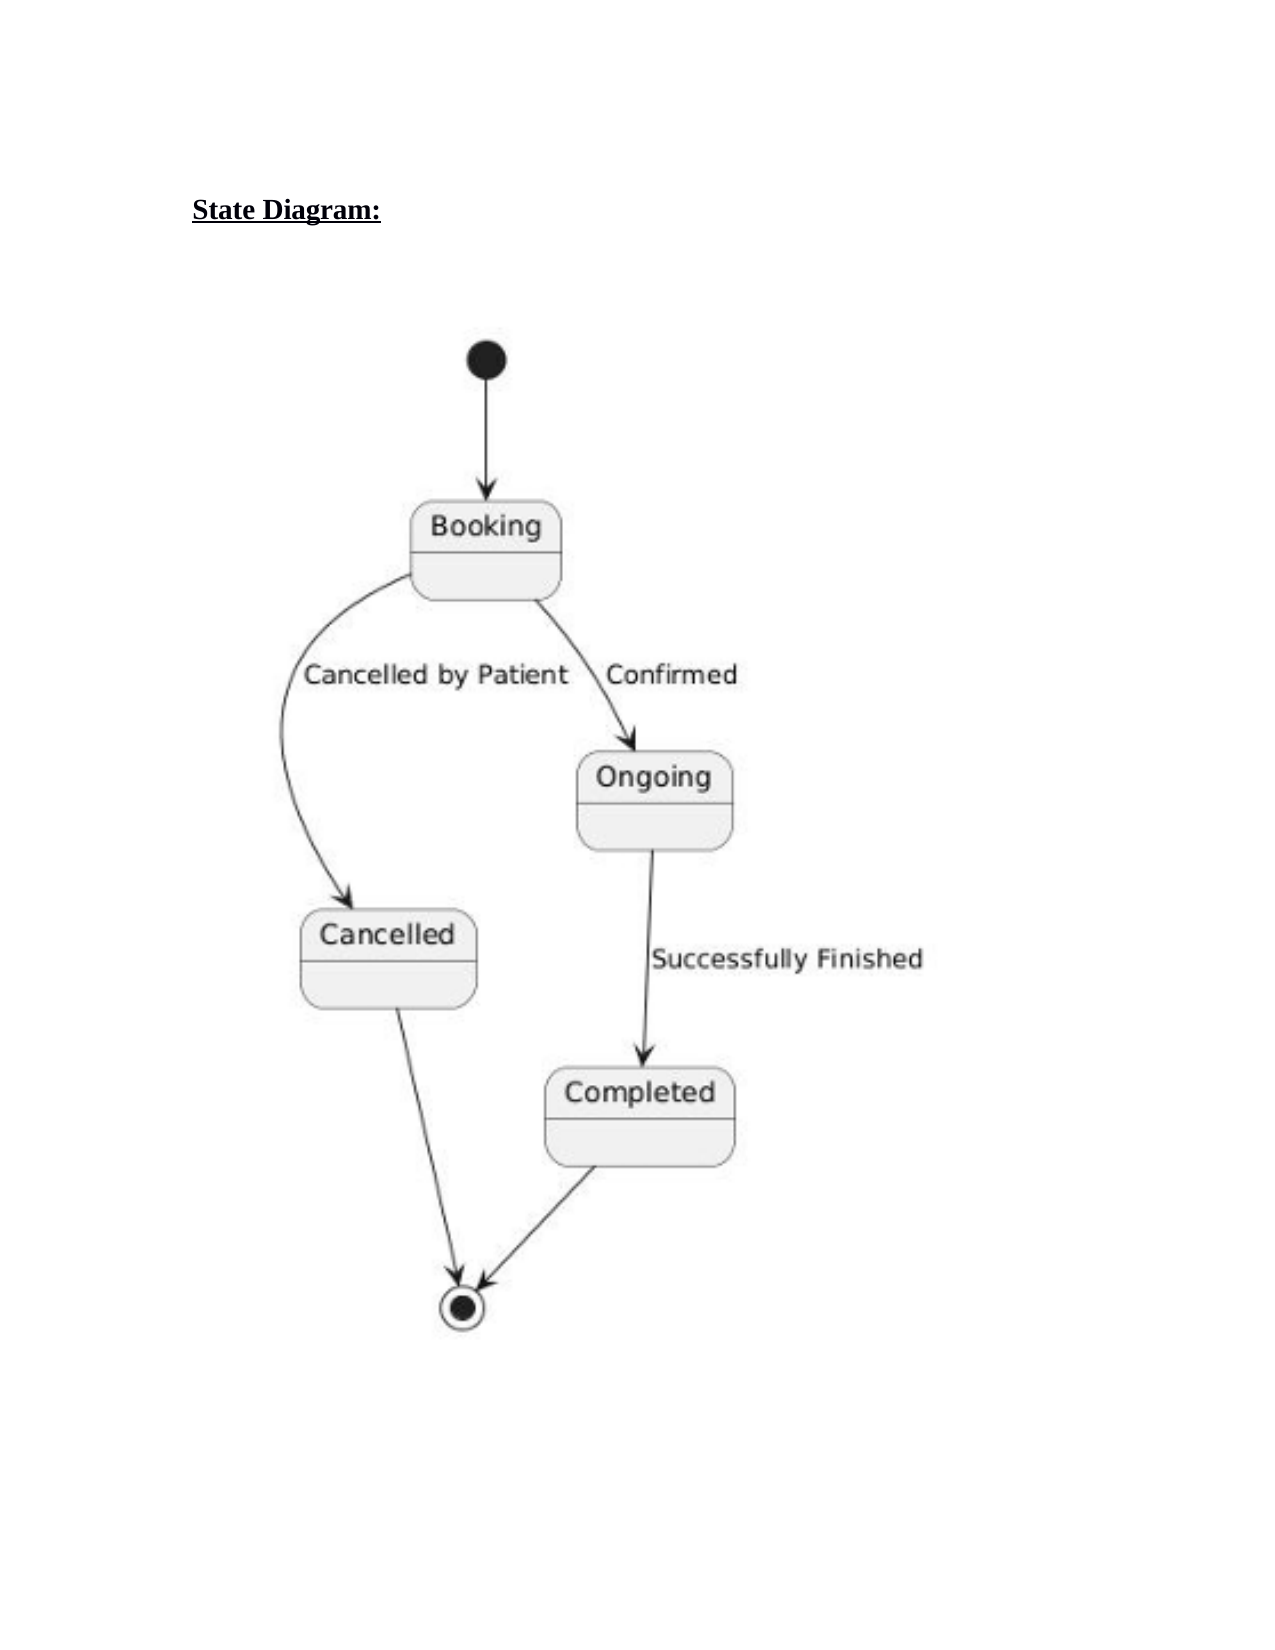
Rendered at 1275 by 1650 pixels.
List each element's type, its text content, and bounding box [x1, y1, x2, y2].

picture [225, 319, 1038, 1390]
subtitle State Diagram: [192, 192, 1275, 226]
